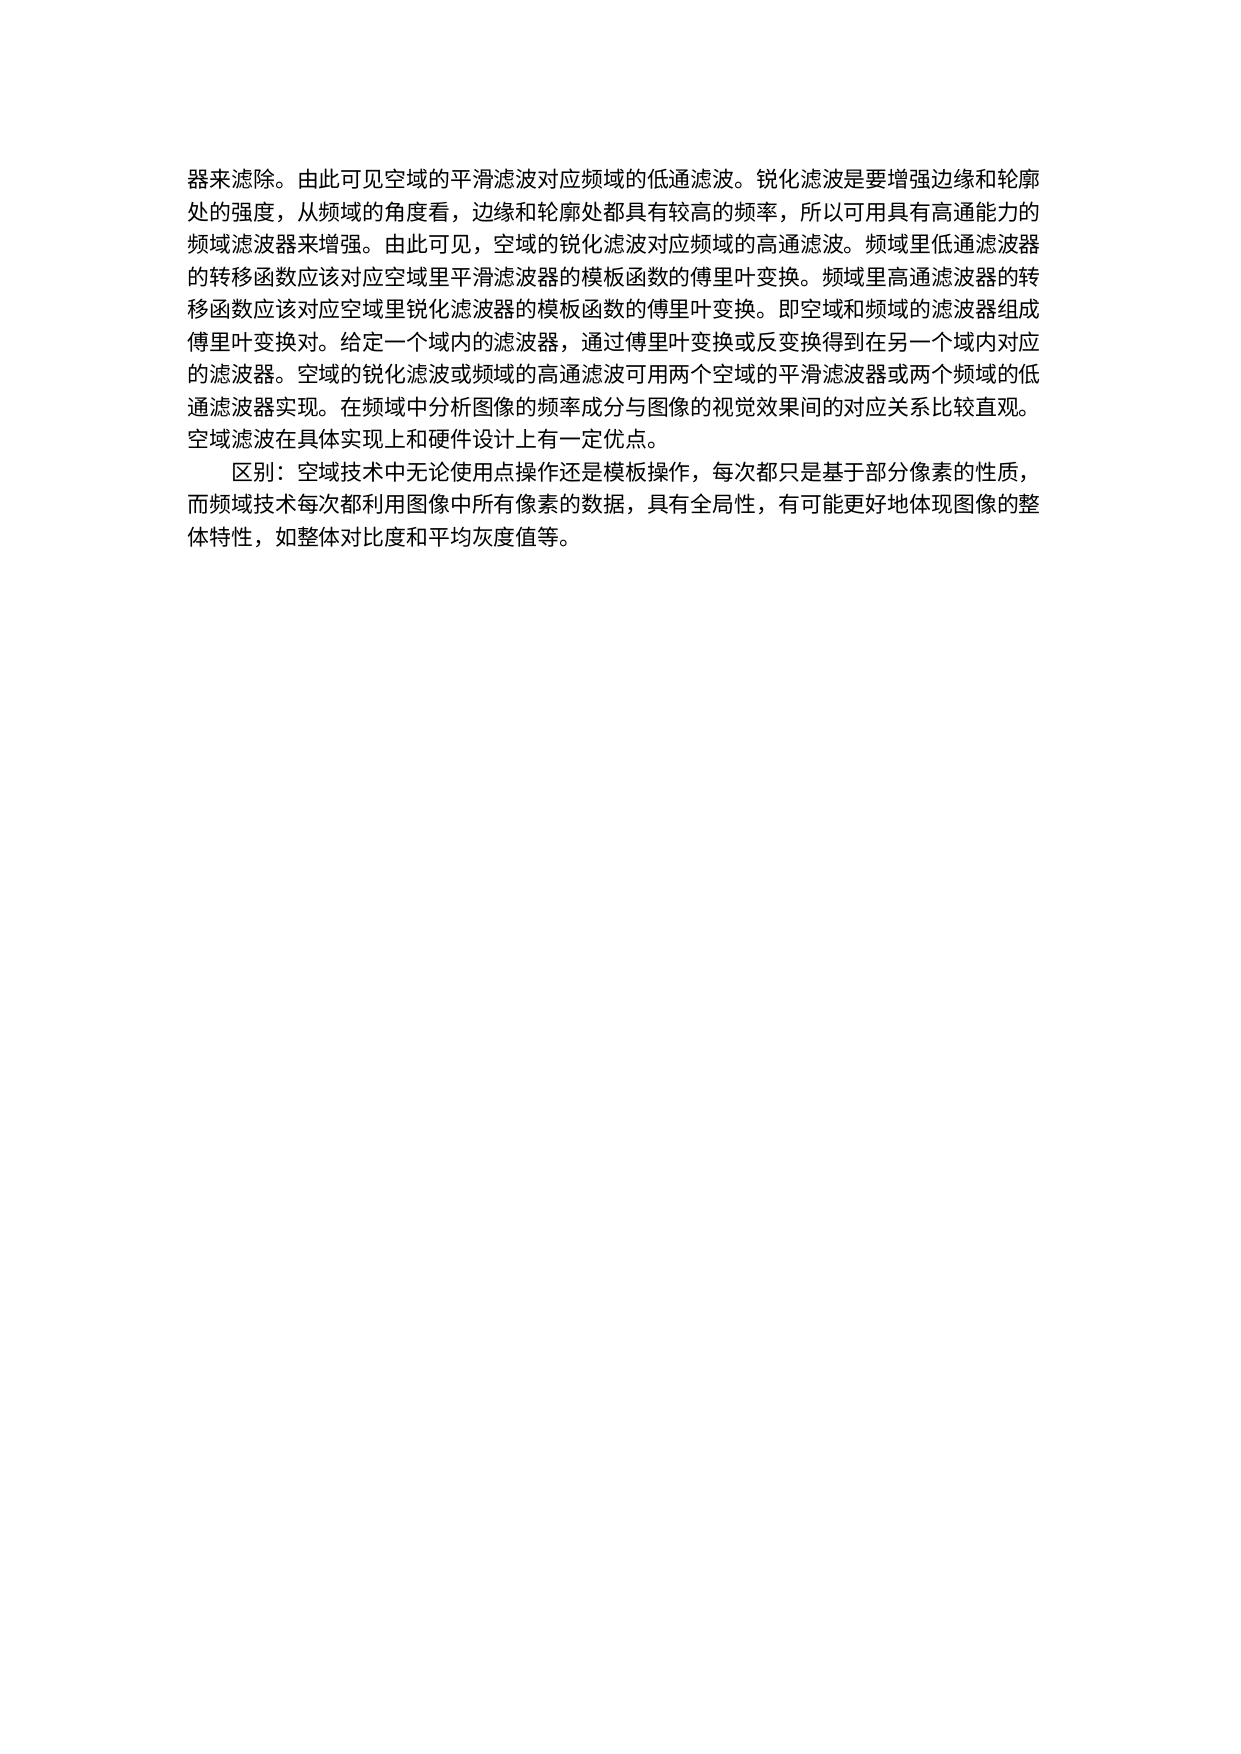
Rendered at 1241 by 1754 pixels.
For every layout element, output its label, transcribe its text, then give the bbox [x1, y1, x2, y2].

text 区别：空域技术中无论使用点操作还是模板操作，每次都只是基于部分像素的性质，而频域技术每次都利用图像中所有像素的数据，具有全局性，有可能更好地体现图像的整体特性，如整体对比度和平均灰度值等。 [187, 454, 1053, 552]
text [187, 162, 1053, 454]
